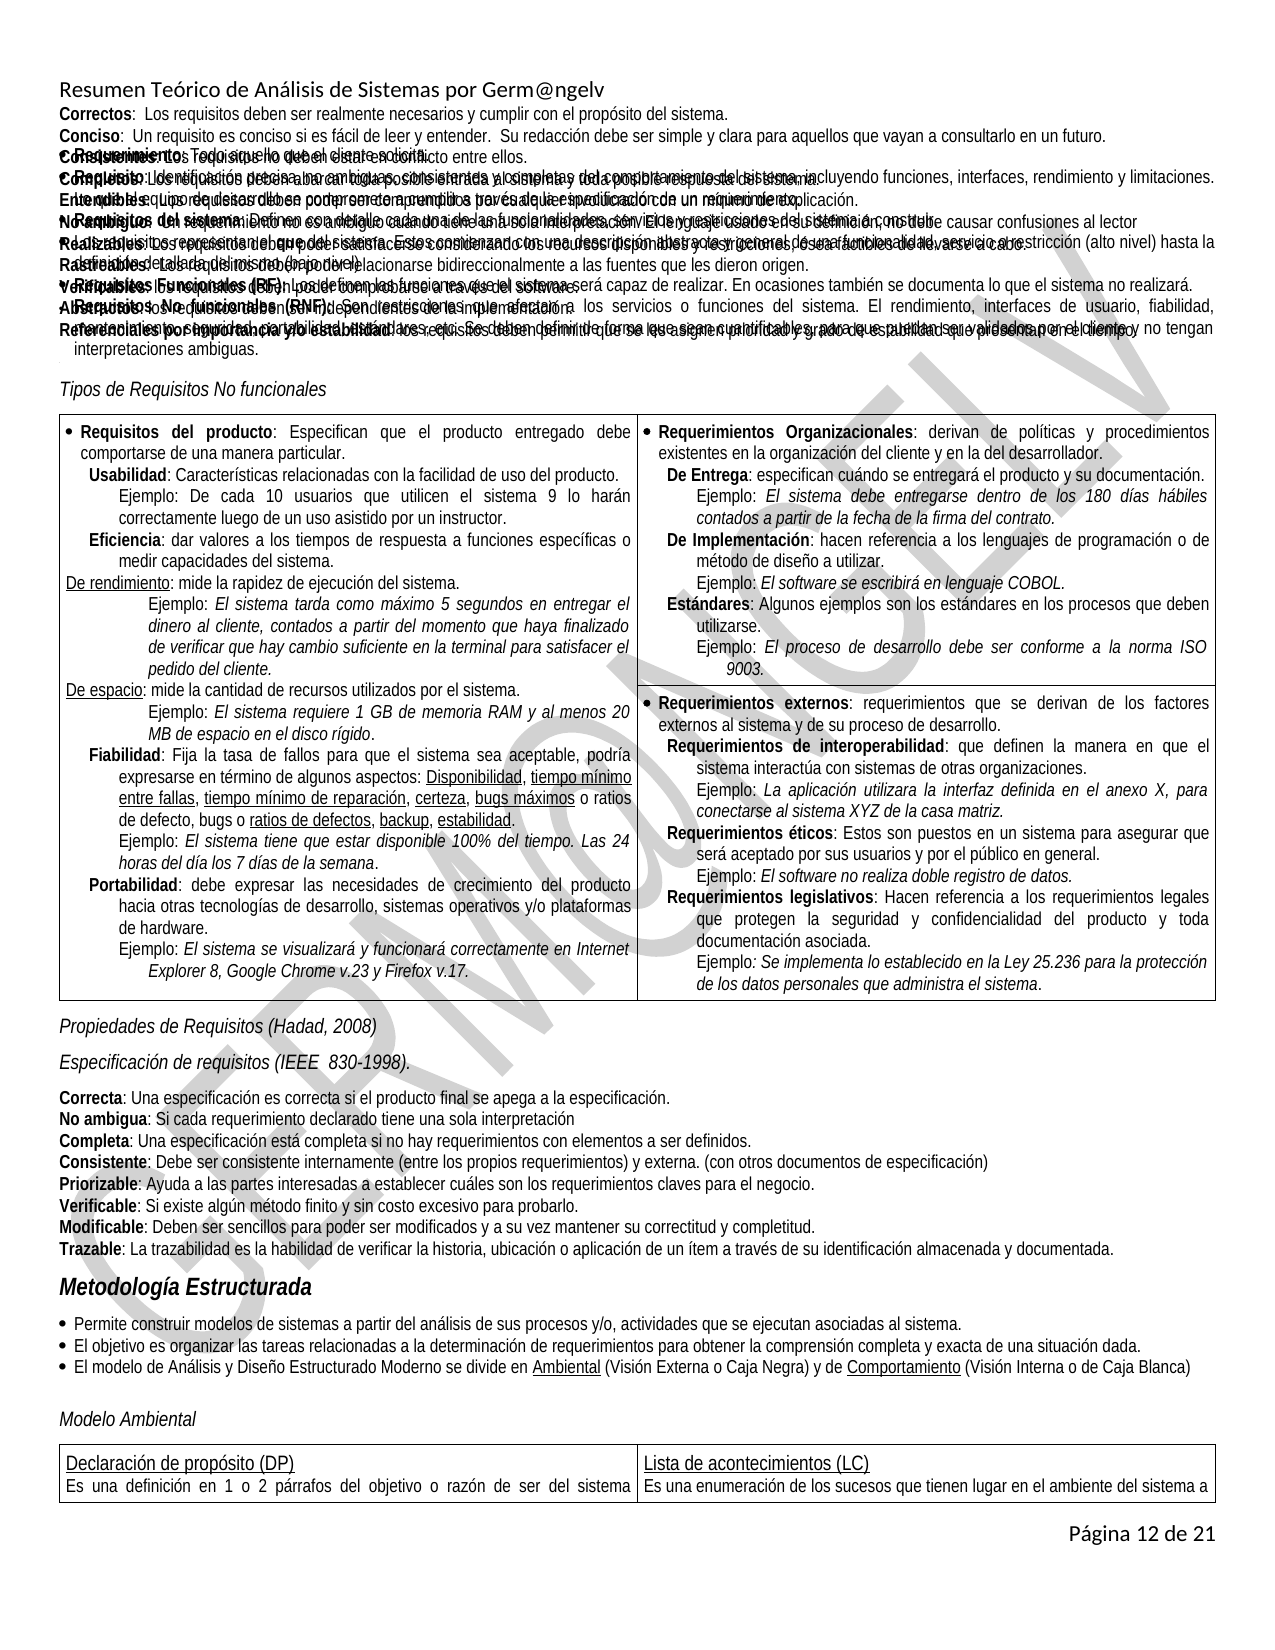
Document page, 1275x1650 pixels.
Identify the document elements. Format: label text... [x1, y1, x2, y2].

text Completos: Los requisitos deben abarcar toda posible entrada al sistema y toda posible respuesta del sistema. [59, 168, 1216, 189]
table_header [638, 1445, 1215, 1502]
list Trazable: La trazabilidad es la habilidad de verificar la historia, ubicación o aplicación de un ítem a través de su identificación almacenada y documentada. [59, 1238, 1216, 1259]
list Verificable: Si existe algún método finito y sin costo excesivo para probarlo. [59, 1194, 1216, 1216]
text Abstractos: los requisitos deben ser independientes de la implementación. [59, 297, 1216, 319]
list Completa: Una especificación está completa si no hay requerimientos con elementos a ser definidos. [59, 1130, 1216, 1151]
text El objetivo es organizar las tareas relacionadas a la determinación de requerimientos para obtener la comprensión completa y exacta de una situación dada. [59, 1334, 1216, 1356]
text El modelo de Análisis y Diseño Estructurado Moderno se divide en Ambiental (Visión Externa o Caja Negra) y de Comportamiento (Visión Interna o de Caja Blanca) [59, 1356, 1216, 1378]
list Modificable: Deben ser sencillos para poder ser modificados y a su vez mantener su correctitud y completitud. [59, 1216, 1216, 1238]
text Correctos: Los requisitos deben ser realmente necesarios y cumplir con el propósito del sistema. [59, 103, 1216, 124]
text Modelo Ambiental [59, 1407, 1216, 1431]
text Rastreables: Los requisitos deben poder relacionarse bidireccionalmente a las fuentes que les dieron origen. [59, 254, 1216, 276]
text Requisitos No funcionales (RNF): Son restricciones que afectan a los servicios o funciones del sistema. El rendimiento, interfaces de usuario, fiabilidad, mantenimiento, seguridad, portabilidad, estándares, etc. Se deben definir de forma que sean cuantificables, para que puedan ser validados por el cliente y no tengan interpretaciones ambiguas. [59, 340, 1216, 360]
text Conciso: Un requisito es conciso si es fácil de leer y entender. Su redacción debe ser simple y clara para aquellos que vayan a consultarlo en un futuro. [59, 124, 1216, 146]
text Realizables: Los requisitos deben poder satisfacerse considerando los recursos disponibles y restricciones, ósea factibles de llevarse a cabo. [59, 232, 1216, 254]
text Referenciales por importancia y/o estabilidad: los requisitos deben permitir que se les asignen prioridad y grado de estabilidad que presentan en el tiempo. [59, 319, 1216, 340]
table_header Requerimientos Organizacionales: derivan de políticas y procedimientos existentes en la organización del cliente y en la del desarrollador. De Entrega: especifican cuándo se entregará el producto y su documentación. Ejemplo: El sistema debe entregarse dentro de los 180 días hábiles contados a partir de la fecha de la firma del contrato. De Implementación: hacen referencia a los lenguajes de programación o de método de diseño a utilizar. Ejemplo: El software se escribirá en lenguaje COBOL. Estándares: Algunos ejemplos son los estándares en los procesos que deben utilizarse. Ejemplo: El proceso de desarrollo debe ser conforme a la norma ISO 9003. [638, 415, 1215, 685]
list No ambigua: Si cada requerimiento declarado tiene una sola interpretación [59, 1108, 1216, 1130]
list Consistente: Debe ser consistente internamente (entre los propios requerimientos) y externa. (con otros documentos de especificación) [59, 1151, 1216, 1173]
text Metodología Estructurada [59, 1259, 1216, 1300]
list Correcta: Una especificación es correcta si el producto final se apega a la especificación. [59, 1087, 1216, 1108]
list Priorizable: Ayuda a las partes interesadas a establecer cuáles son los requerimientos claves para el negocio. [59, 1173, 1216, 1194]
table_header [60, 1445, 637, 1502]
text No ambiguo: Un requerimiento no es ambiguo cuando tiene una sola interpretación. El lenguaje usado en su definición, no debe causar confusiones al lector [59, 211, 1216, 232]
table_header Requisitos del producto: Especifican que el producto entregado debe comportarse de una manera particular. Usabilidad: Características relacionadas con la facilidad de uso del producto. Ejemplo: De cada 10 usuarios que utilicen el sistema 9 lo harán correctamente luego de un uso asistido por un instructor. Eficiencia: dar valores a los tiempos de respuesta a funciones específicas o medir capacidades del sistema. De rendimiento: mide la rapidez de ejecución del sistema. Ejemplo: El sistema tarda como máximo 5 segundos en entregar el dinero al cliente, contados a partir del momento que haya finalizado de verificar que hay cambio suficiente en la terminal para satisfacer el pedido del cliente. De espacio: mide la cantidad de recursos utilizados por el sistema. Ejemplo: El sistema requiere 1 GB de memoria RAM y al menos 20 MB de espacio en el disco rígido. Fiabilidad: Fija la tasa de fallos para que el sistema sea aceptable, podría expresarse en término de algunos aspectos: Disponibilidad, tiempo mínimo entre fallas, tiempo mínimo de reparación, certeza, bugs máximos o ratios de defecto, bugs o ratios de defectos, backup, estabilidad. Ejemplo: El sistema tiene que estar disponible 100% del tiempo. Las 24 horas del día los 7 días de la semana. Portabilidad: debe expresar las necesidades de crecimiento del producto hacia otras tecnologías de desarrollo, sistemas operativos y/o plataformas de hardware. Ejemplo: El sistema se visualizará y funcionará correctamente en Internet Explorer 8, Google Chrome v.23 y Firefox v.17. [60, 415, 637, 1000]
text Permite construir modelos de sistemas a partir del análisis de sus procesos y/o, actividades que se ejecutan asociadas al sistema. [59, 1313, 1216, 1334]
text Verificables: los requisitos deben poder comprobarse a través del software. [59, 276, 1216, 297]
table_cell Requerimientos externos: requerimientos que se derivan de los factores externos al sistema y de su proceso de desarrollo. Requerimientos de interoperabilidad: que definen la manera en que el sistema interactúa con sistemas de otras organizaciones. Ejemplo: La aplicación utilizara la interfaz definida en el anexo X, para conectarse al sistema XYZ de la casa matriz. Requerimientos éticos: Estos son puestos en un sistema para asegurar que será aceptado por sus usuarios y por el público en general. Ejemplo: El software no realiza doble registro de datos. Requerimientos legislativos: Hacen referencia a los requerimientos legales que protegen la seguridad y confidencialidad del producto y toda documentación asociada. Ejemplo: Se implementa lo establecido en la Ley 25.236 para la protección de los datos personales que administra el sistema. [638, 686, 1215, 1000]
text Especificación de requisitos (IEEE 830-1998). [59, 1050, 1216, 1074]
text Propiedades de Requisitos (Hadad, 2008) [59, 1014, 1216, 1038]
text Tipos de Requisitos No funcionales [59, 377, 1216, 401]
text Consistentes: Los requisitos no deben estar en conflicto entre ellos. [59, 146, 1216, 168]
text Entendibles: Los requisitos deben poder ser comprendidos por cualquier involucrado con un mínimo de explicación. [59, 189, 1216, 211]
